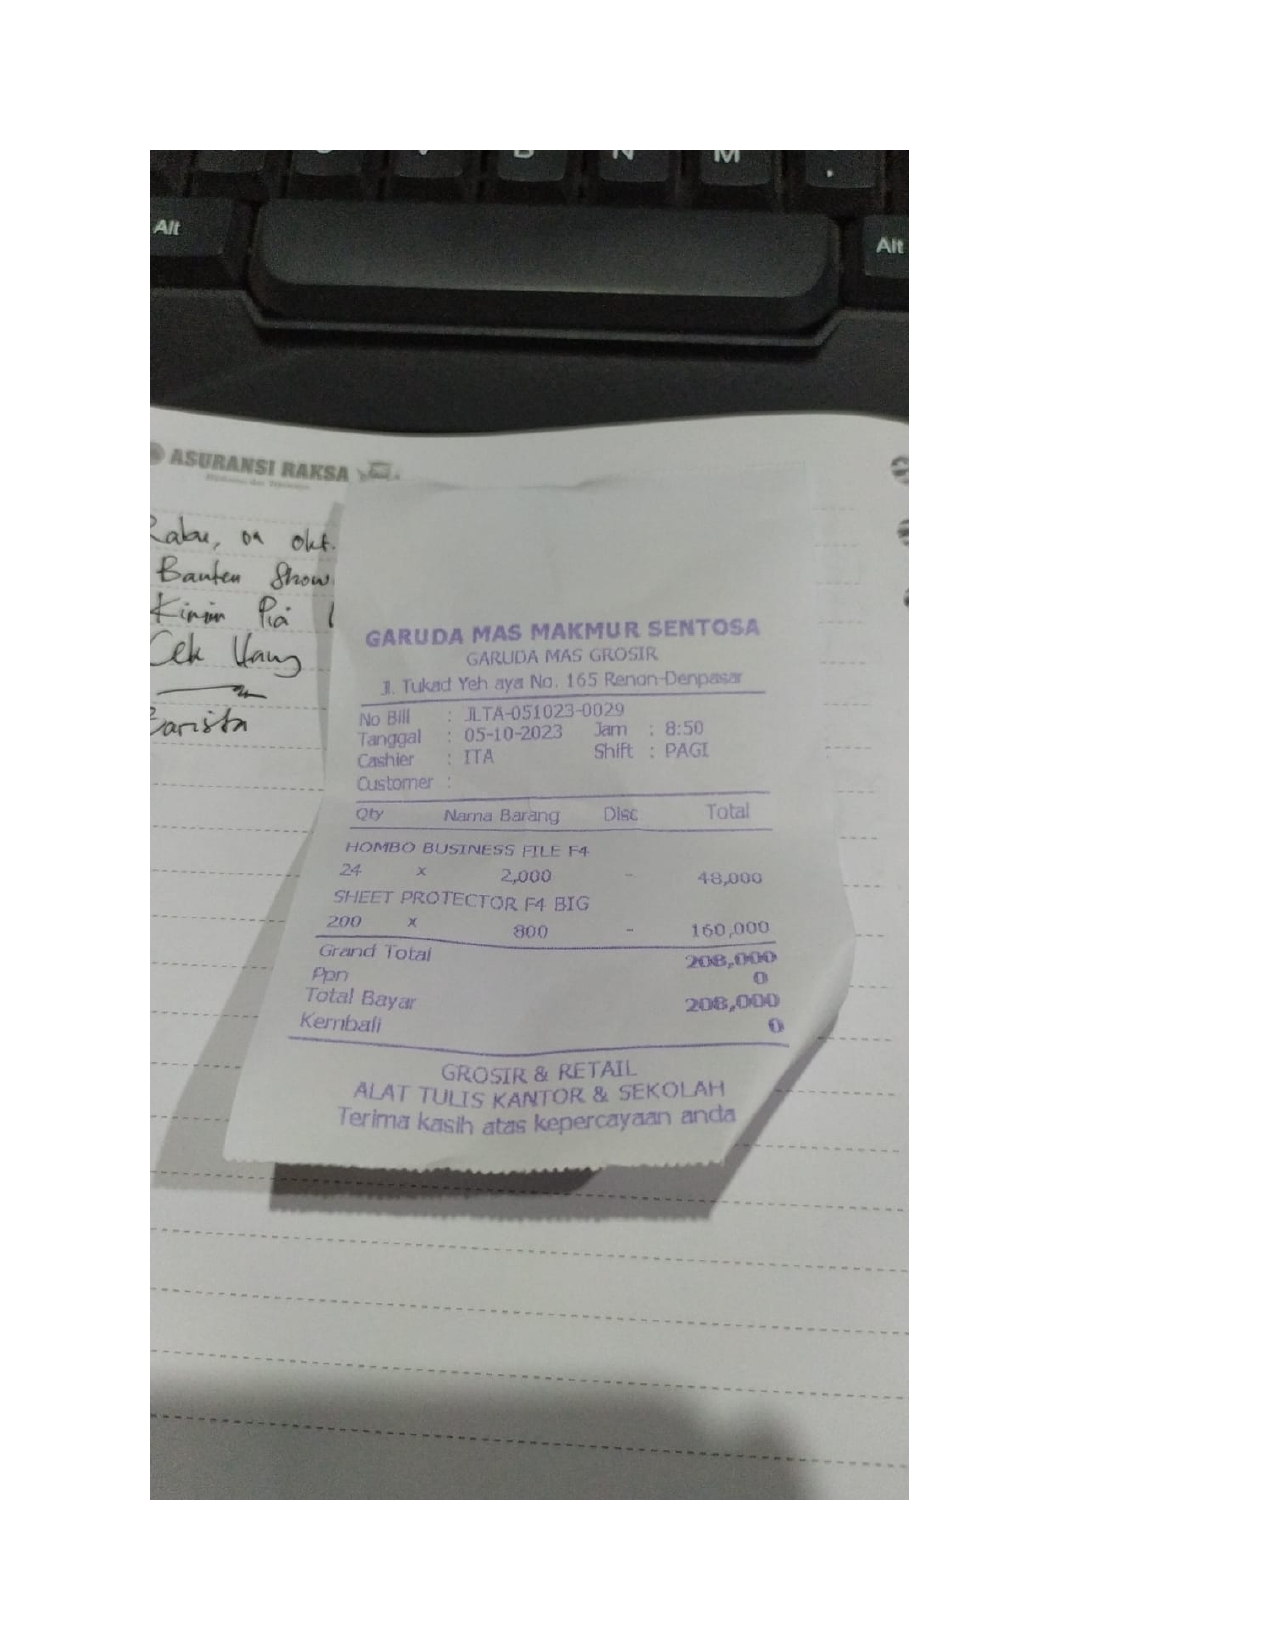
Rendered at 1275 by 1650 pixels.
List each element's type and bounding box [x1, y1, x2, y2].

picture [150, 150, 909, 1500]
